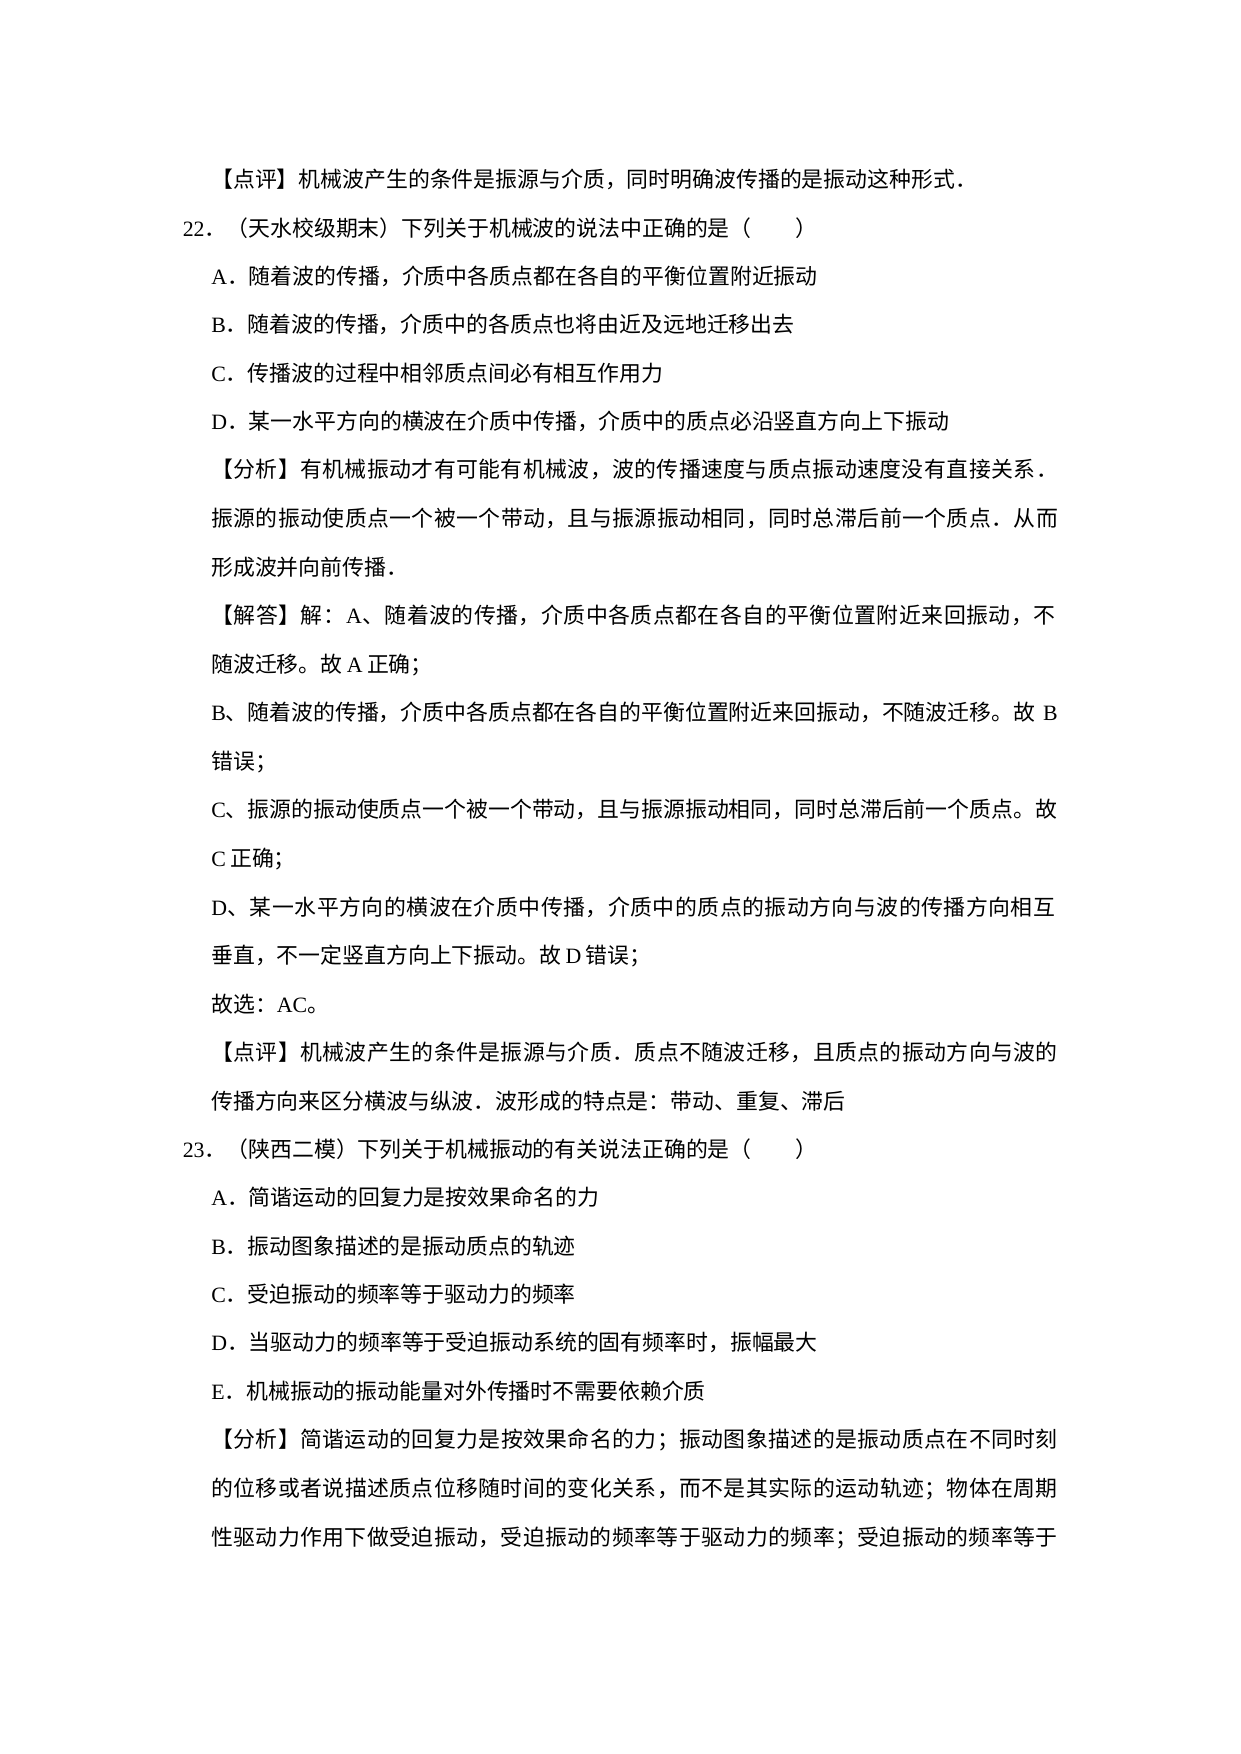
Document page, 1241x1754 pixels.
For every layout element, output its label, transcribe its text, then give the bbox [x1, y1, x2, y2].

text 故选：AC。 [211, 986, 1058, 1019]
text 【点评】机械波产生的条件是振源与介质．质点不随波迁移，且质点的振动方向与波的传播方向来区分横波与纵波．波形成的特点是：带动、重复、滞后 [211, 1034, 1058, 1116]
text 【解答】解：A、随着波的传播，介质中各质点都在各自的平衡位置附近来回振动，不随波迁移。故A正确； [211, 598, 1058, 679]
text A．简谐运动的回复力是按效果命名的力 [183, 1180, 1058, 1212]
text 22．（天水校级期末）下列关于机械波的说法中正确的是（ ） [183, 210, 1058, 243]
text D、某一水平方向的横波在介质中传播，介质中的质点的振动方向与波的传播方向相互垂直，不一定竖直方向上下振动。故D错误； [211, 889, 1058, 970]
text C．受迫振动的频率等于驱动力的频率 [183, 1277, 1058, 1309]
text 【点评】机械波产生的条件是振源与介质，同时明确波传播的是振动这种形式． [211, 162, 1058, 194]
text D．某一水平方向的横波在介质中传播，介质中的质点必沿竖直方向上下振动 [183, 404, 1058, 436]
text B．随着波的传播，介质中的各质点也将由近及远地迁移出去 [183, 307, 1058, 339]
text E．机械振动的振动能量对外传播时不需要依赖介质 [183, 1373, 1058, 1406]
text 【分析】有机械振动才有可能有机械波，波的传播速度与质点振动速度没有直接关系．振源的振动使质点一个被一个带动，且与振源振动相同，同时总滞后前一个质点．从而形成波并向前传播． [211, 452, 1058, 582]
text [211, 1422, 1058, 1552]
text A．随着波的传播，介质中各质点都在各自的平衡位置附近振动 [183, 259, 1058, 291]
text B．振动图象描述的是振动质点的轨迹 [183, 1228, 1058, 1261]
text 23．（陕西二模）下列关于机械振动的有关说法正确的是（ ） [183, 1132, 1058, 1164]
text B、随着波的传播，介质中各质点都在各自的平衡位置附近来回振动，不随波迁移。故B错误； [211, 695, 1058, 776]
text C、振源的振动使质点一个被一个带动，且与振源振动相同，同时总滞后前一个质点。故C正确； [211, 792, 1058, 873]
text C．传播波的过程中相邻质点间必有相互作用力 [183, 355, 1058, 388]
text D．当驱动力的频率等于受迫振动系统的固有频率时，振幅最大 [183, 1325, 1058, 1357]
